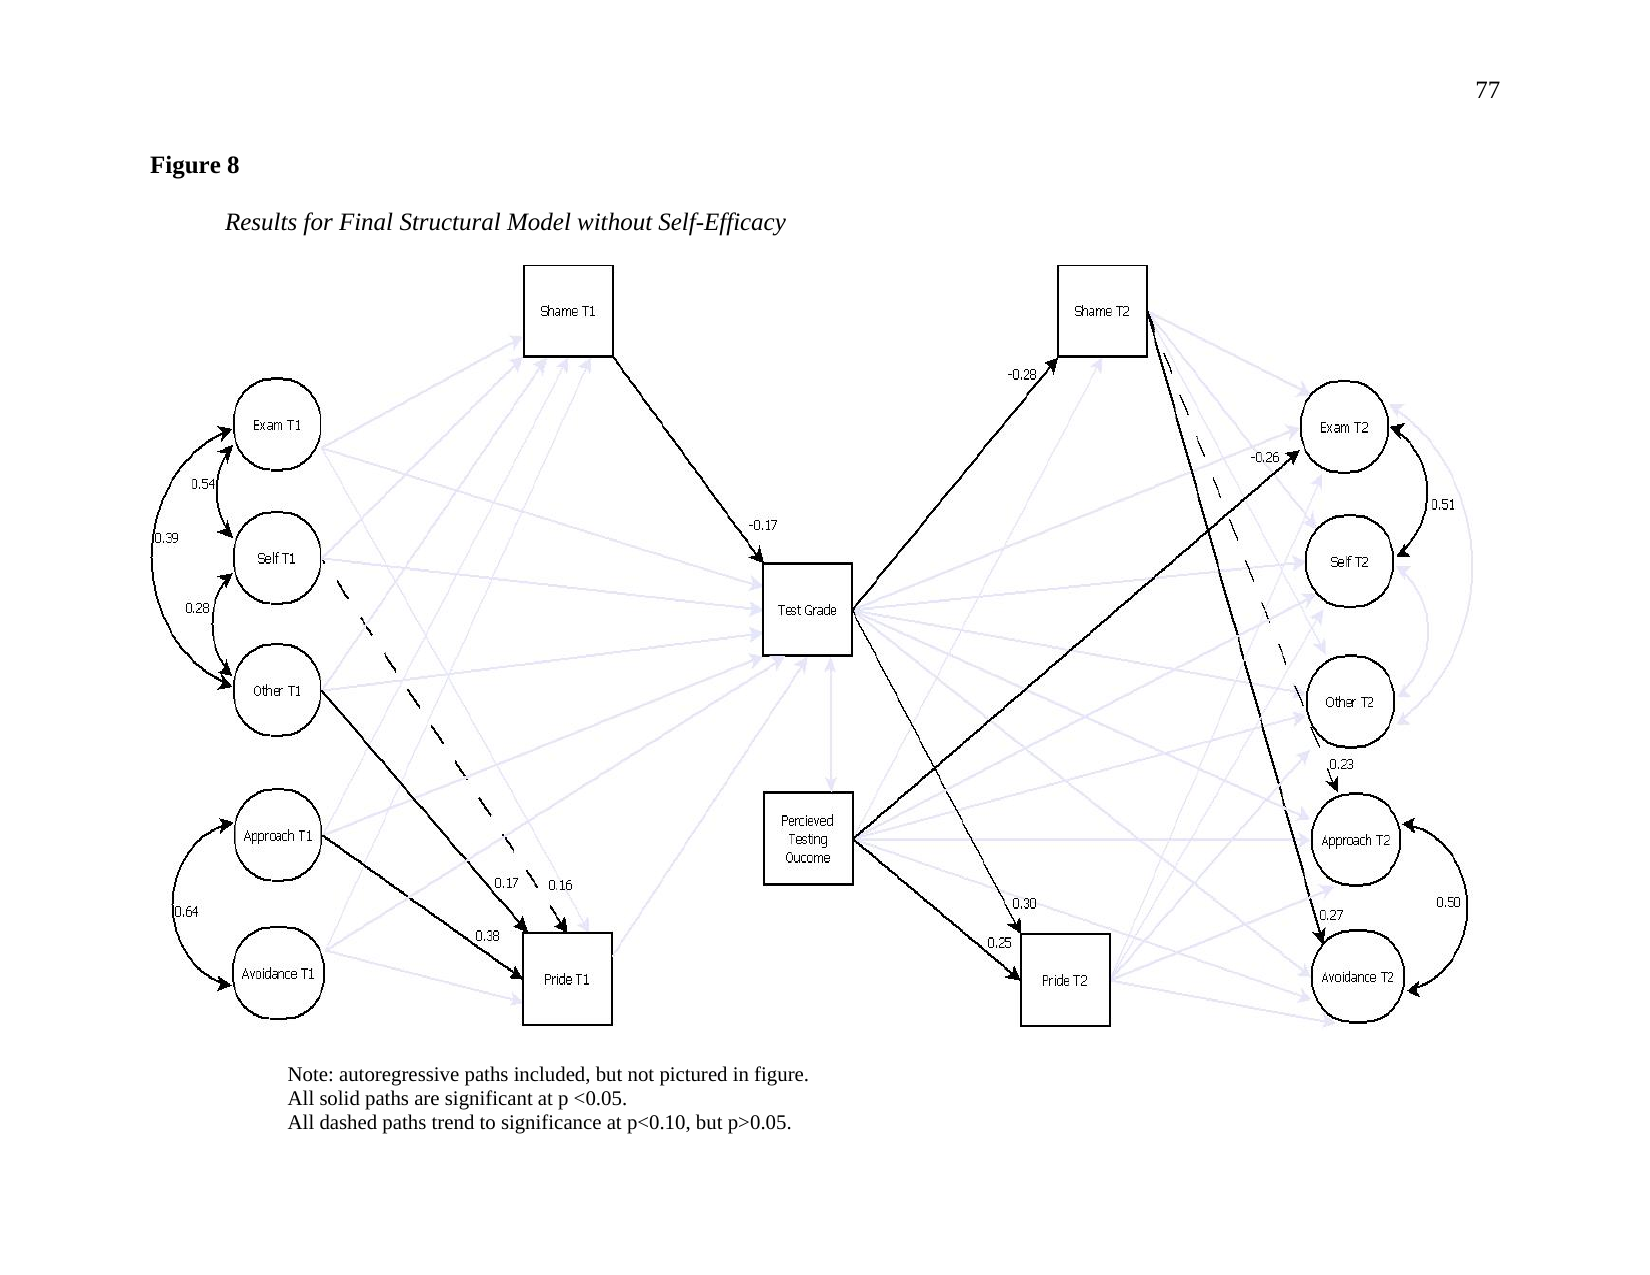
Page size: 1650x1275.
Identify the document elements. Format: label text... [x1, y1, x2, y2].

text Results for Final Structural Model without Self-Efficacy [150, 207, 1500, 236]
picture [150, 265, 1475, 1031]
text Figure 8 [150, 150, 1500, 179]
